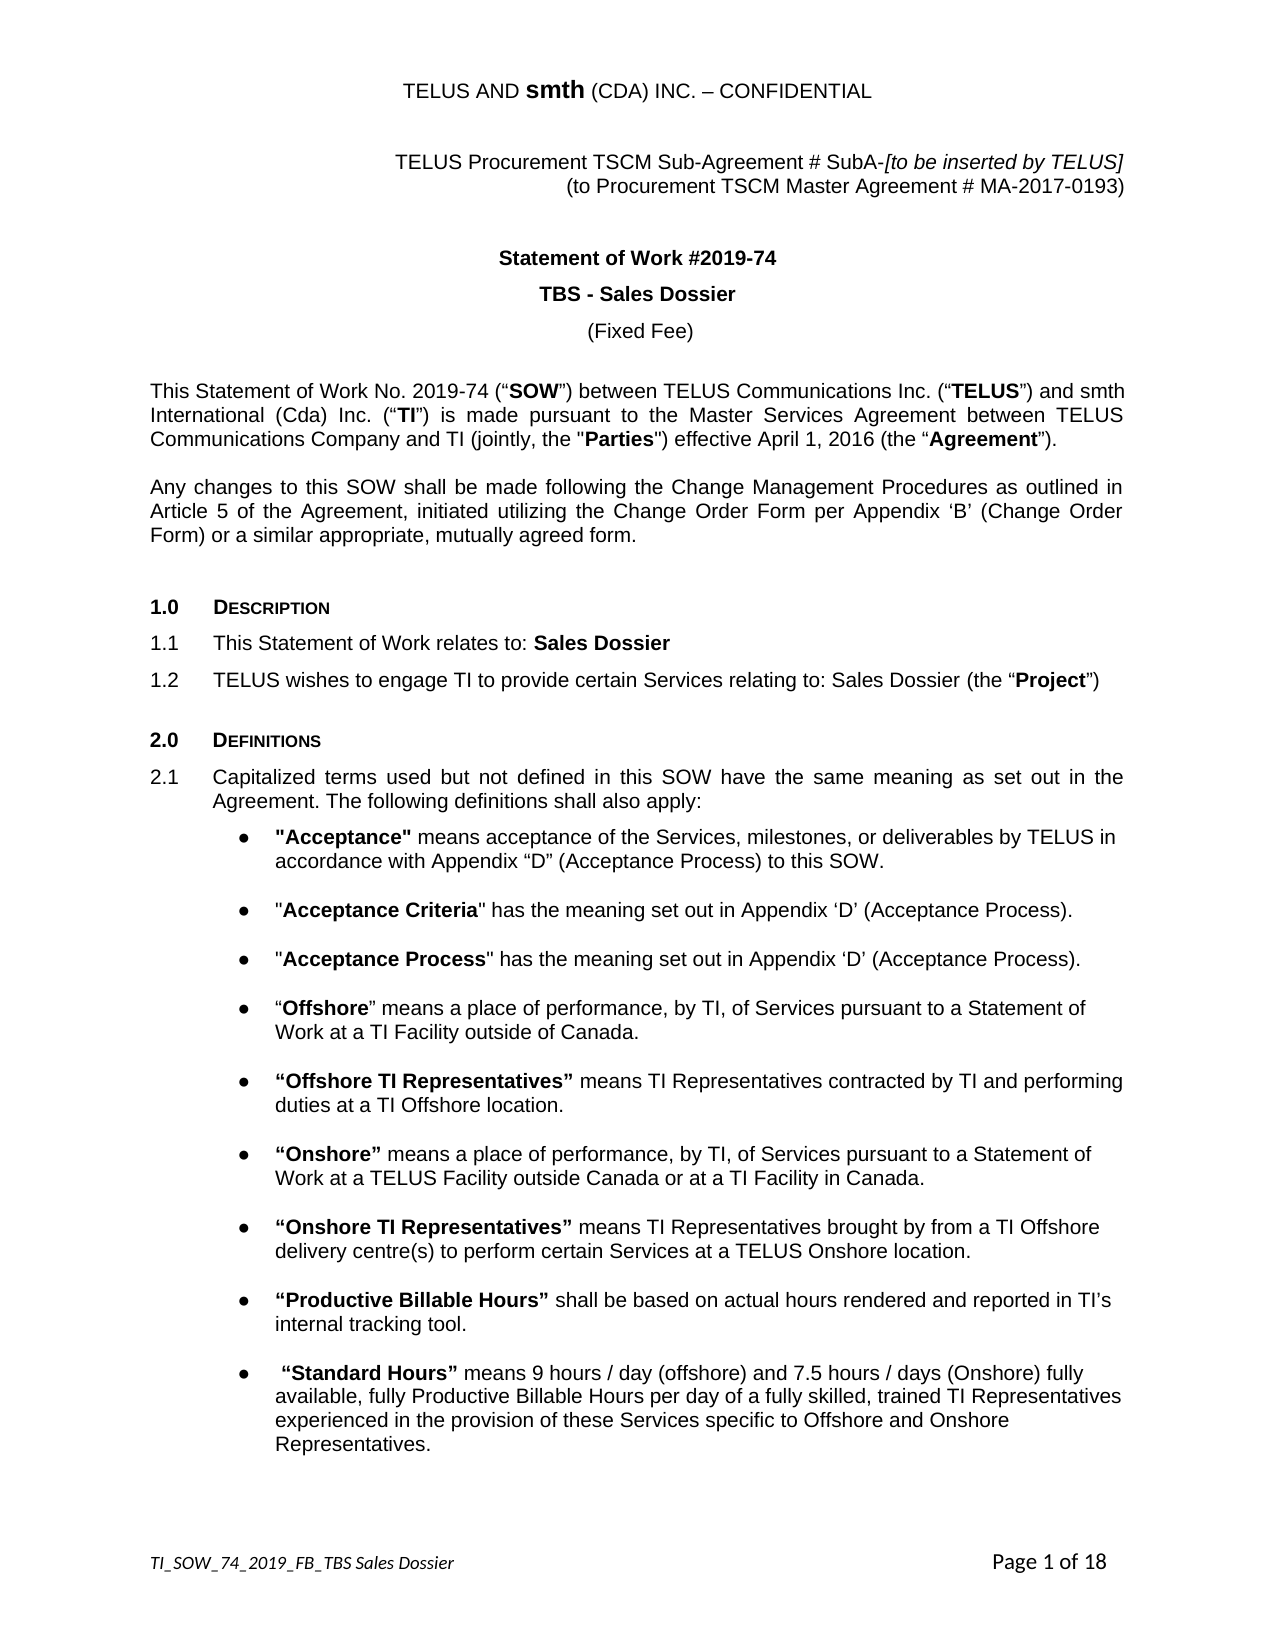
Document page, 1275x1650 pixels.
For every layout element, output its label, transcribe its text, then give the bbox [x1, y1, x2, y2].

text Statement of Work #2019-74 [150, 246, 1125, 270]
list “Offshore” means a place of performance, by TI, of Services pursuant to a Statement of Work at a TI Facility outside of Canada. [237, 996, 1125, 1044]
text TBS - Sales Dossier [150, 282, 1125, 306]
list “Onshore” means a place of performance, by TI, of Services pursuant to a Statement of Work at a TELUS Facility outside Canada or at a TI Facility in Canada. [237, 1142, 1125, 1189]
text Any changes to this SOW shall be made following the Change Management Procedures as outlined in Article 5 of the Agreement, initiated utilizing the Change Order Form per Appendix ‘B’ (Change Order Form) or a similar appropriate, mutually agreed form. [150, 475, 1125, 547]
list “Offshore TI Representatives” means TI Representatives contracted by TI and performing duties at a TI Offshore location. [237, 1069, 1125, 1117]
text 1.1 This Statement of Work relates to: Sales Dossier [150, 631, 1125, 655]
text (to Procurement TSCM Master Agreement # MA-2017-0193) [150, 174, 1125, 198]
list “Standard Hours” means 9 hours / day (offshore) and 7.5 hours / days (Onshore) fully available, fully Productive Billable Hours per day of a fully skilled, trained TI Representatives experienced in the provision of these Services specific to Offshore and Onshore Representatives. [237, 1360, 1125, 1456]
text TELUS Procurement TSCM Sub-Agreement # SubA-[to be inserted by TELUS] [150, 150, 1125, 174]
text (Fixed Fee) [150, 319, 1125, 343]
list "Acceptance Criteria" has the meaning set out in Appendix ‘D’ (Acceptance Process). [237, 898, 1125, 922]
list Definitions [149, 728, 1125, 752]
list "Acceptance Process" has the meaning set out in Appendix ‘D’ (Acceptance Process). [237, 947, 1125, 971]
text This Statement of Work No. 2019-74 (“SOW”) between TELUS Communications Inc. (“TELUS”) and smth International (Cda) Inc. (“TI”) is made pursuant to the Master Services Agreement between TELUS Communications Company and TI (jointly, the "Parties") effective April 1, 2016 (the “Agreement”). [150, 379, 1125, 451]
list “Productive Billable Hours” shall be based on actual hours rendered and reported in TI’s internal tracking tool. [237, 1287, 1125, 1335]
list Description [150, 595, 1125, 619]
text 1.2 TELUS wishes to engage TI to provide certain Services relating to: Sales Dossier (the “Project”) [150, 668, 1125, 692]
list “Onshore TI Representatives” means TI Representatives brought by from a TI Offshore delivery centre(s) to perform certain Services at a TELUS Onshore location. [237, 1214, 1125, 1262]
list "Acceptance" means acceptance of the Services, milestones, or deliverables by TELUS in accordance with Appendix “D” (Acceptance Process) to this SOW. [237, 825, 1125, 873]
list Capitalized terms used but not defined in this SOW have the same meaning as set out in the Agreement. The following definitions shall also apply: [150, 764, 1125, 812]
